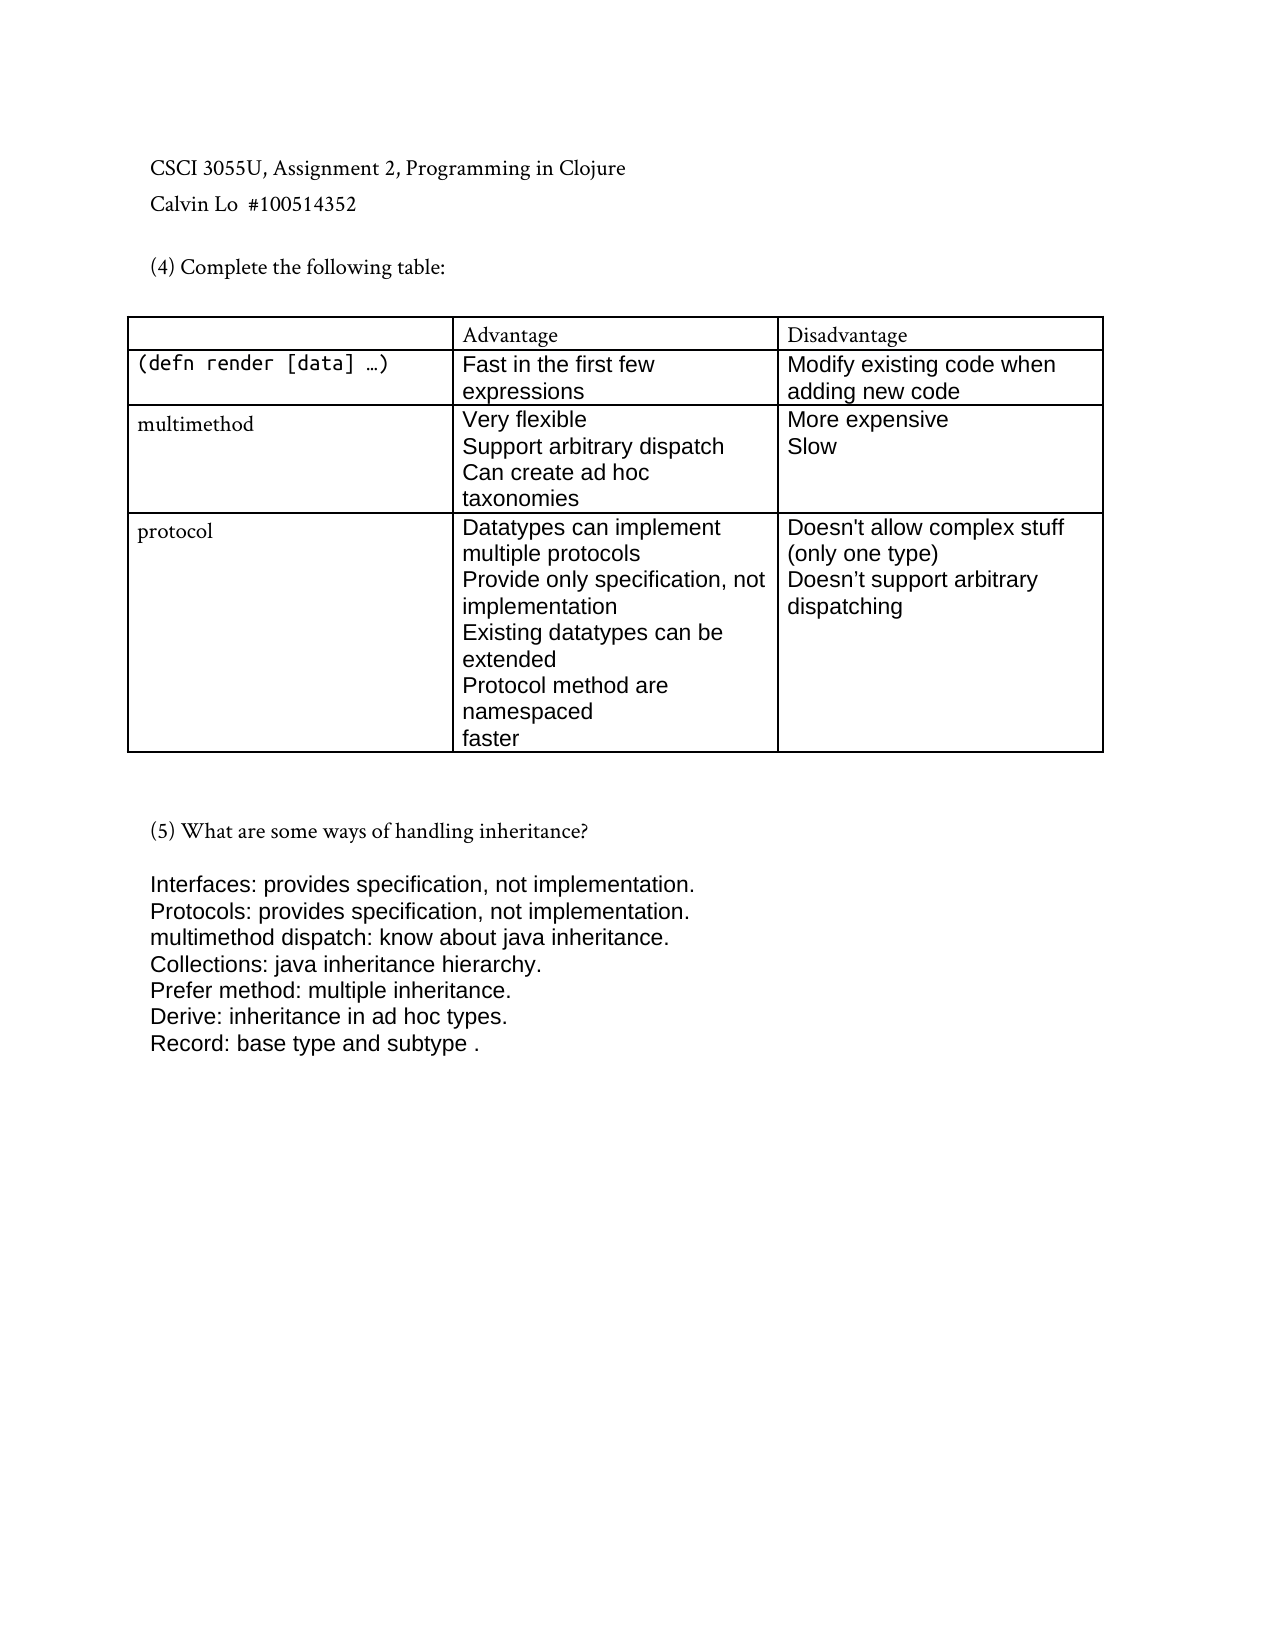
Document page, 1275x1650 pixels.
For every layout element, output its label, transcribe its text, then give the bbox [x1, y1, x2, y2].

text Protocols: provides specification, not implementation. [150, 898, 1125, 924]
table_cell Modify existing code when adding new code [779, 351, 1102, 404]
text CSCI 3055U, Assignment 2, Programming in Clojure [150, 150, 1125, 182]
text multimethod dispatch: know about java inheritance. [150, 924, 1125, 951]
text Collections: java inheritance hierarchy. [150, 951, 1125, 977]
table_cell Datatypes can implement multiple protocols Provide only specification, not implementation Existing datatypes can be extended Protocol method are namespaced faster [454, 514, 777, 751]
text (5) What are some ways of handling inheritance? [150, 813, 1125, 845]
text (4) Complete the following table: [150, 249, 1125, 281]
text Calvin Lo #100514352 [150, 186, 1125, 218]
text Prefer method: multiple inheritance. [150, 977, 1125, 1003]
table_header [129, 318, 452, 349]
table_header Advantage [454, 318, 777, 349]
table_cell (defn render [data] …) [129, 351, 452, 404]
table_cell More expensive Slow [779, 406, 1102, 512]
text Record: base type and subtype . [150, 1029, 1125, 1056]
table_header Disadvantage [779, 318, 1102, 349]
table_cell Fast in the first few expressions [454, 351, 777, 404]
table_cell protocol [129, 514, 452, 751]
text Derive: inheritance in ad hoc types. [150, 1003, 1125, 1029]
table_cell Doesn't allow complex stuff (only one type) Doesn’t support arbitrary dispatching [779, 514, 1102, 751]
table_cell multimethod [129, 406, 452, 512]
text Interfaces: provides specification, not implementation. [150, 871, 1125, 898]
table_cell Very flexible Support arbitrary dispatch Can create ad hoc taxonomies [454, 406, 777, 512]
